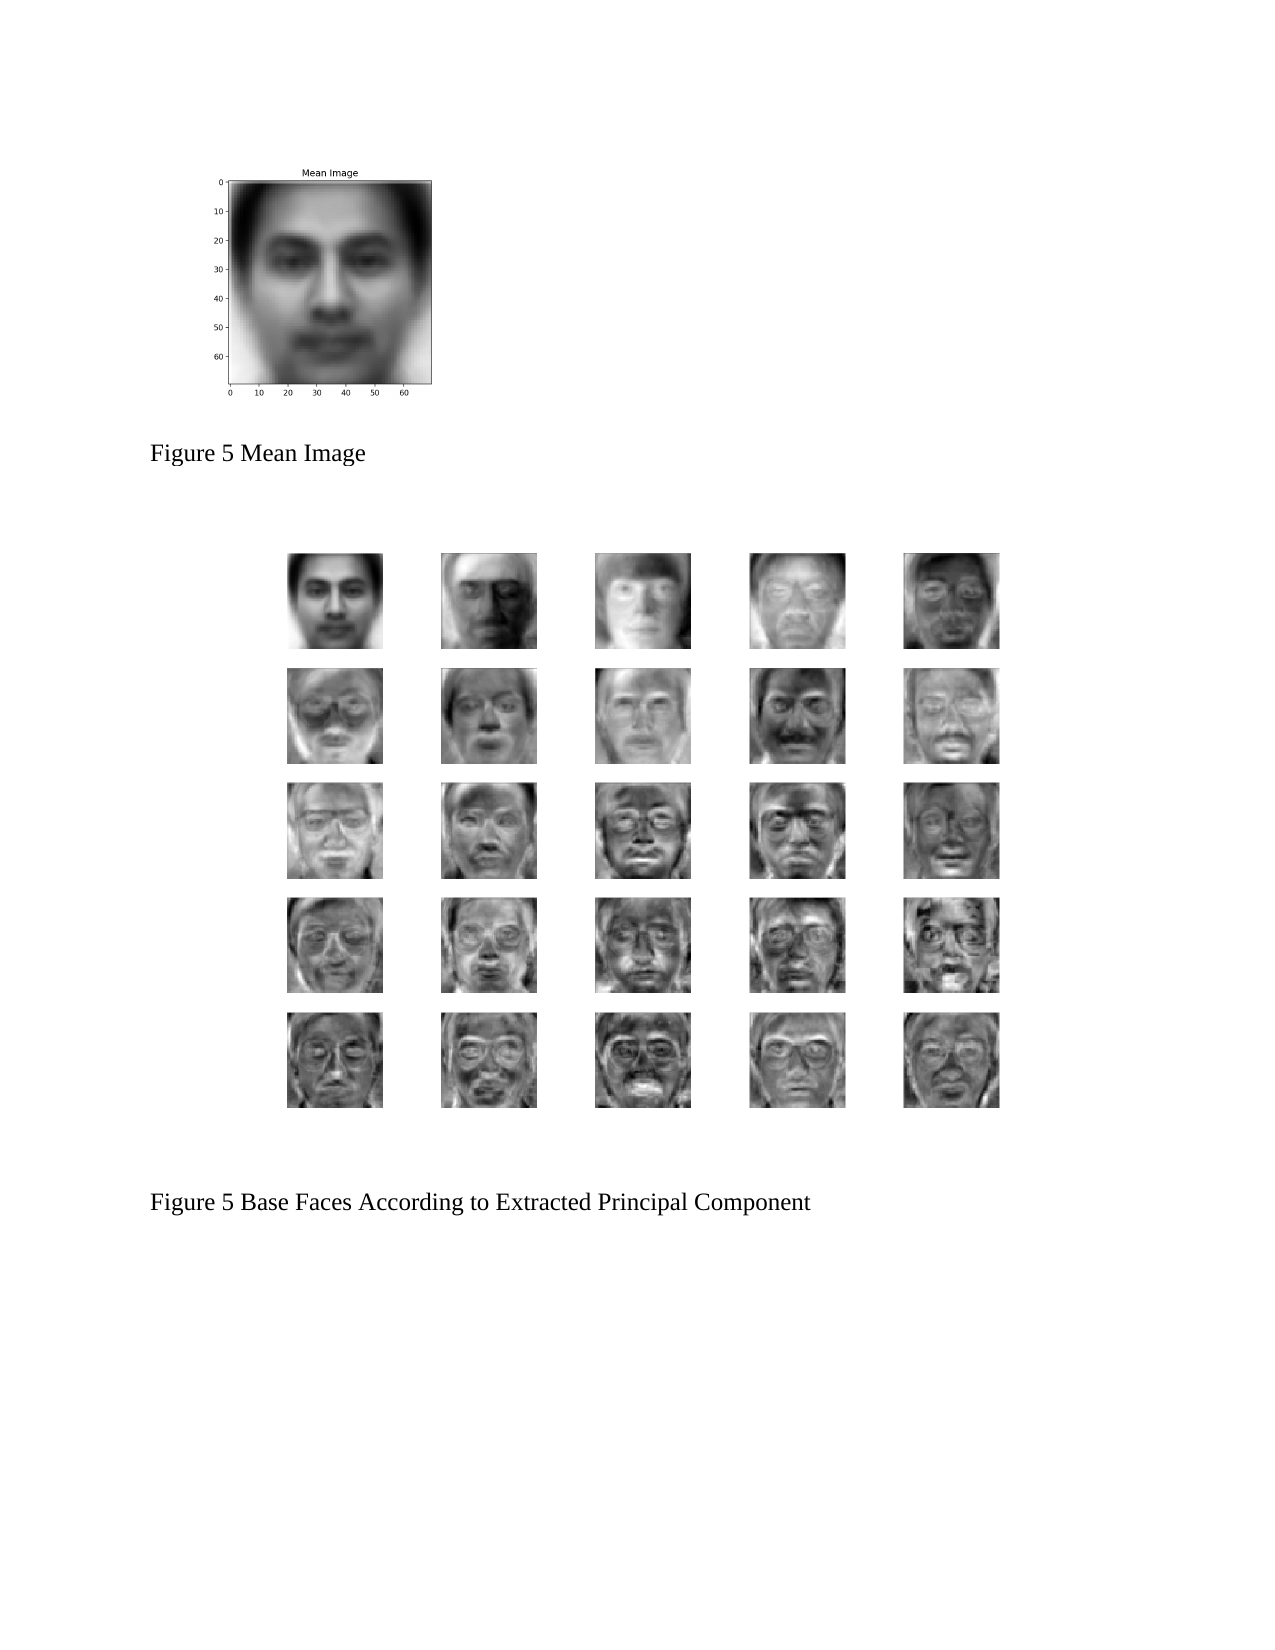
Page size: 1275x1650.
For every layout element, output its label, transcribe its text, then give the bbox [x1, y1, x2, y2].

picture [150, 150, 501, 413]
picture [150, 466, 1110, 1187]
text Figure 5 Mean Image [150, 438, 1125, 467]
text Figure 5 Base Faces According to Extracted Principal Component [150, 1187, 1125, 1215]
